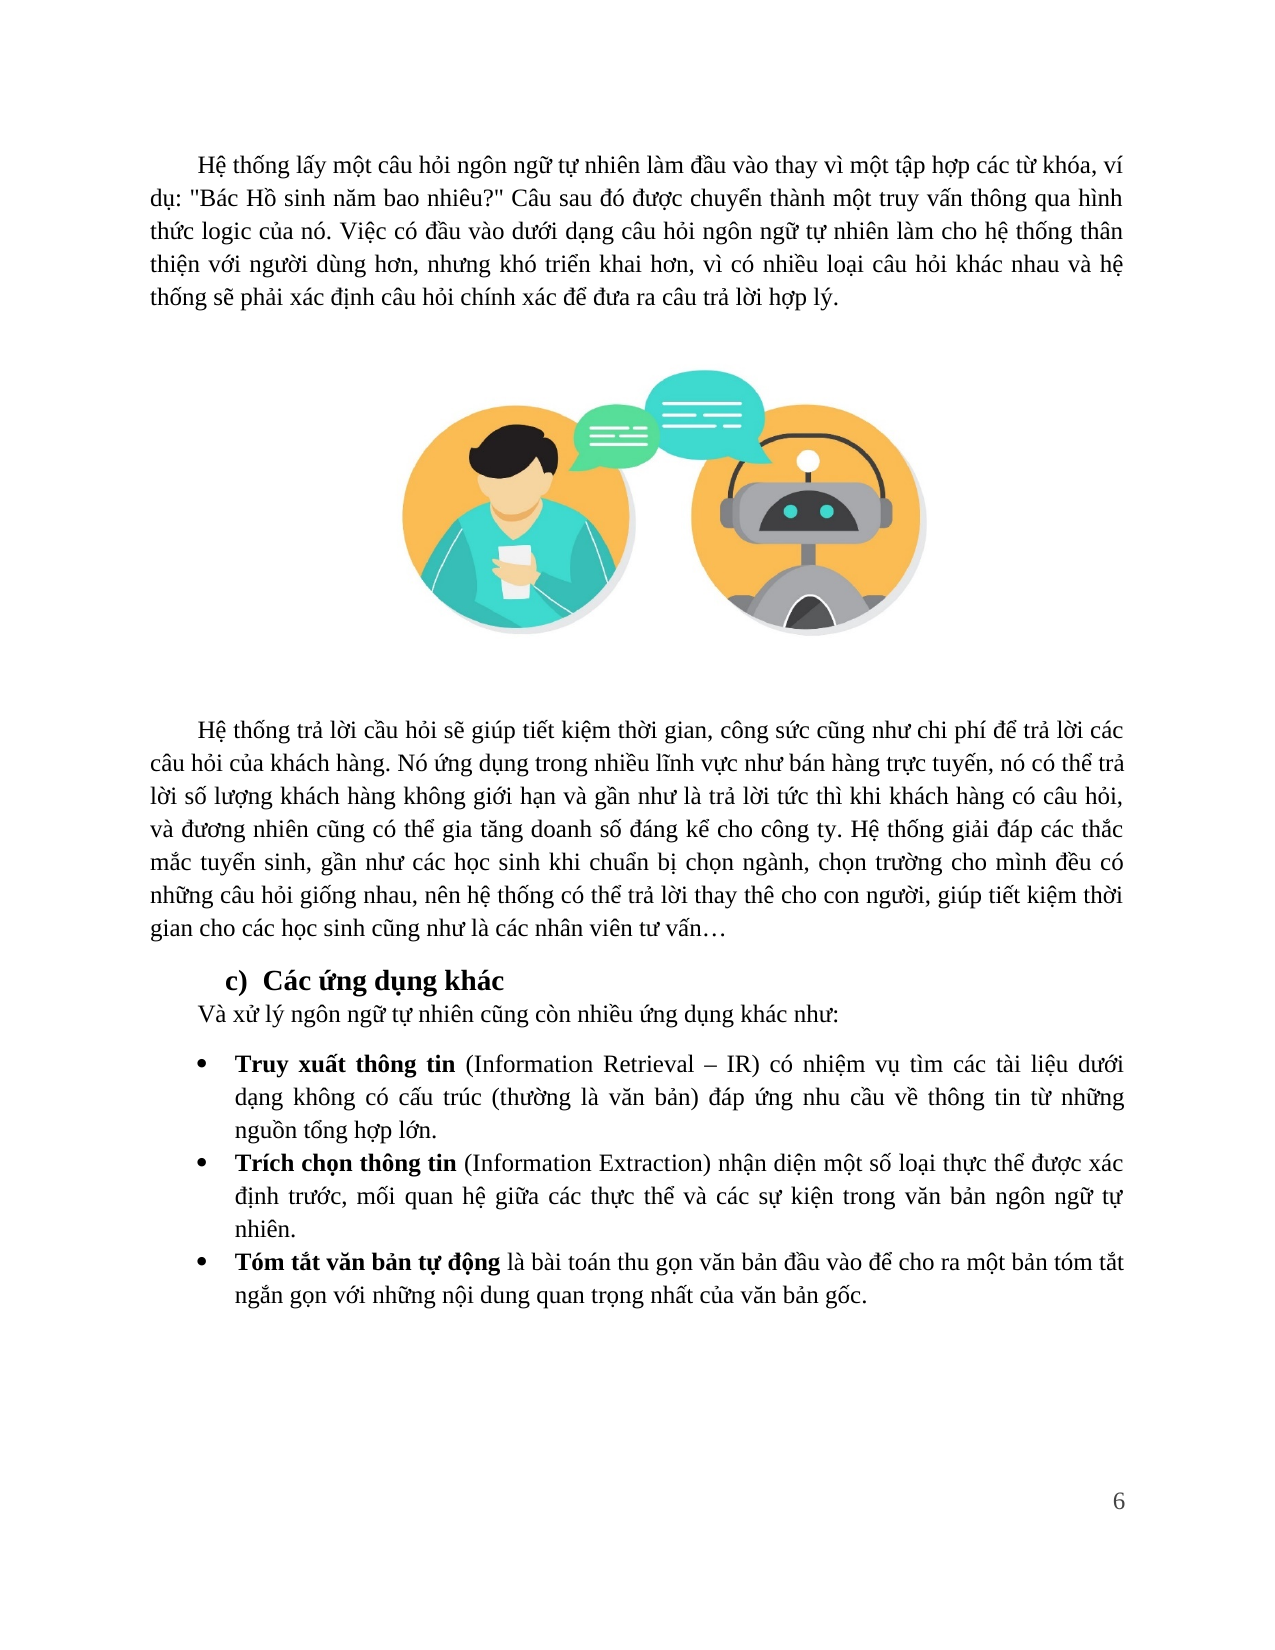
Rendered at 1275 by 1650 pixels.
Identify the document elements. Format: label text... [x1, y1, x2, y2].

list Tóm tắt văn bản tự động là bài toán thu gọn văn bản đầu vào để cho ra một bản tóm tắt ngắn gọn với những nội dung quan trọng nhất của văn bản gốc. [197, 1247, 1125, 1309]
text Và xử lý ngôn ngữ tự nhiên cũng còn nhiều ứng dụng khác như: [197, 999, 1125, 1028]
picture [331, 331, 991, 695]
list Truy xuất thông tin (Information Retrieval – IR) có nhiệm vụ tìm các tài liệu dưới dạng không có cấu trúc (thường là văn bản) đáp ứng nhu cầu về thông tin từ những nguồn tổng hợp lớn. [197, 1049, 1125, 1144]
text Hệ thống lấy một câu hỏi ngôn ngữ tự nhiên làm đầu vào thay vì một tập hợp các từ khóa, ví dụ: "Bác Hồ sinh năm bao nhiêu?" Câu sau đó được chuyển thành một truy vấn thông qua hình thức logic của nó. Việc có đầu vào dưới dạng câu hỏi ngôn ngữ tự nhiên làm cho hệ thống thân thiện với người dùng hơn, nhưng khó triển khai hơn, vì có nhiều loại câu hỏi khác nhau và hệ thống sẽ phải xác định câu hỏi chính xác để đưa ra câu trả lời hợp lý. [150, 150, 1125, 311]
list Trích chọn thông tin (Information Extraction) nhận diện một số loại thực thể được xác định trước, mối quan hệ giữa các thực thể và các sự kiện trong văn bản ngôn ngữ tự nhiên. [197, 1148, 1125, 1243]
subtitle Các ứng dụng khác [225, 963, 1125, 997]
text Hệ thống trả lời cầu hỏi sẽ giúp tiết kiệm thời gian, công sức cũng như chi phí để trả lời các câu hỏi của khách hàng. Nó ứng dụng trong nhiều lĩnh vực như bán hàng trực tuyến, nó có thể trả lời số lượng khách hàng không giới hạn và gần như là trả lời tức thì khi khách hàng có câu hỏi, và đương nhiên cũng có thể gia tăng doanh số đáng kể cho công ty. Hệ thống giải đáp các thắc mắc tuyển sinh, gần như các học sinh khi chuẩn bị chọn ngành, chọn trường cho mình đều có những câu hỏi giống nhau, nên hệ thống có thể trả lời thay thê cho con người, giúp tiết kiệm thời gian cho các học sinh cũng như là các nhân viên tư vấn… [150, 715, 1125, 942]
